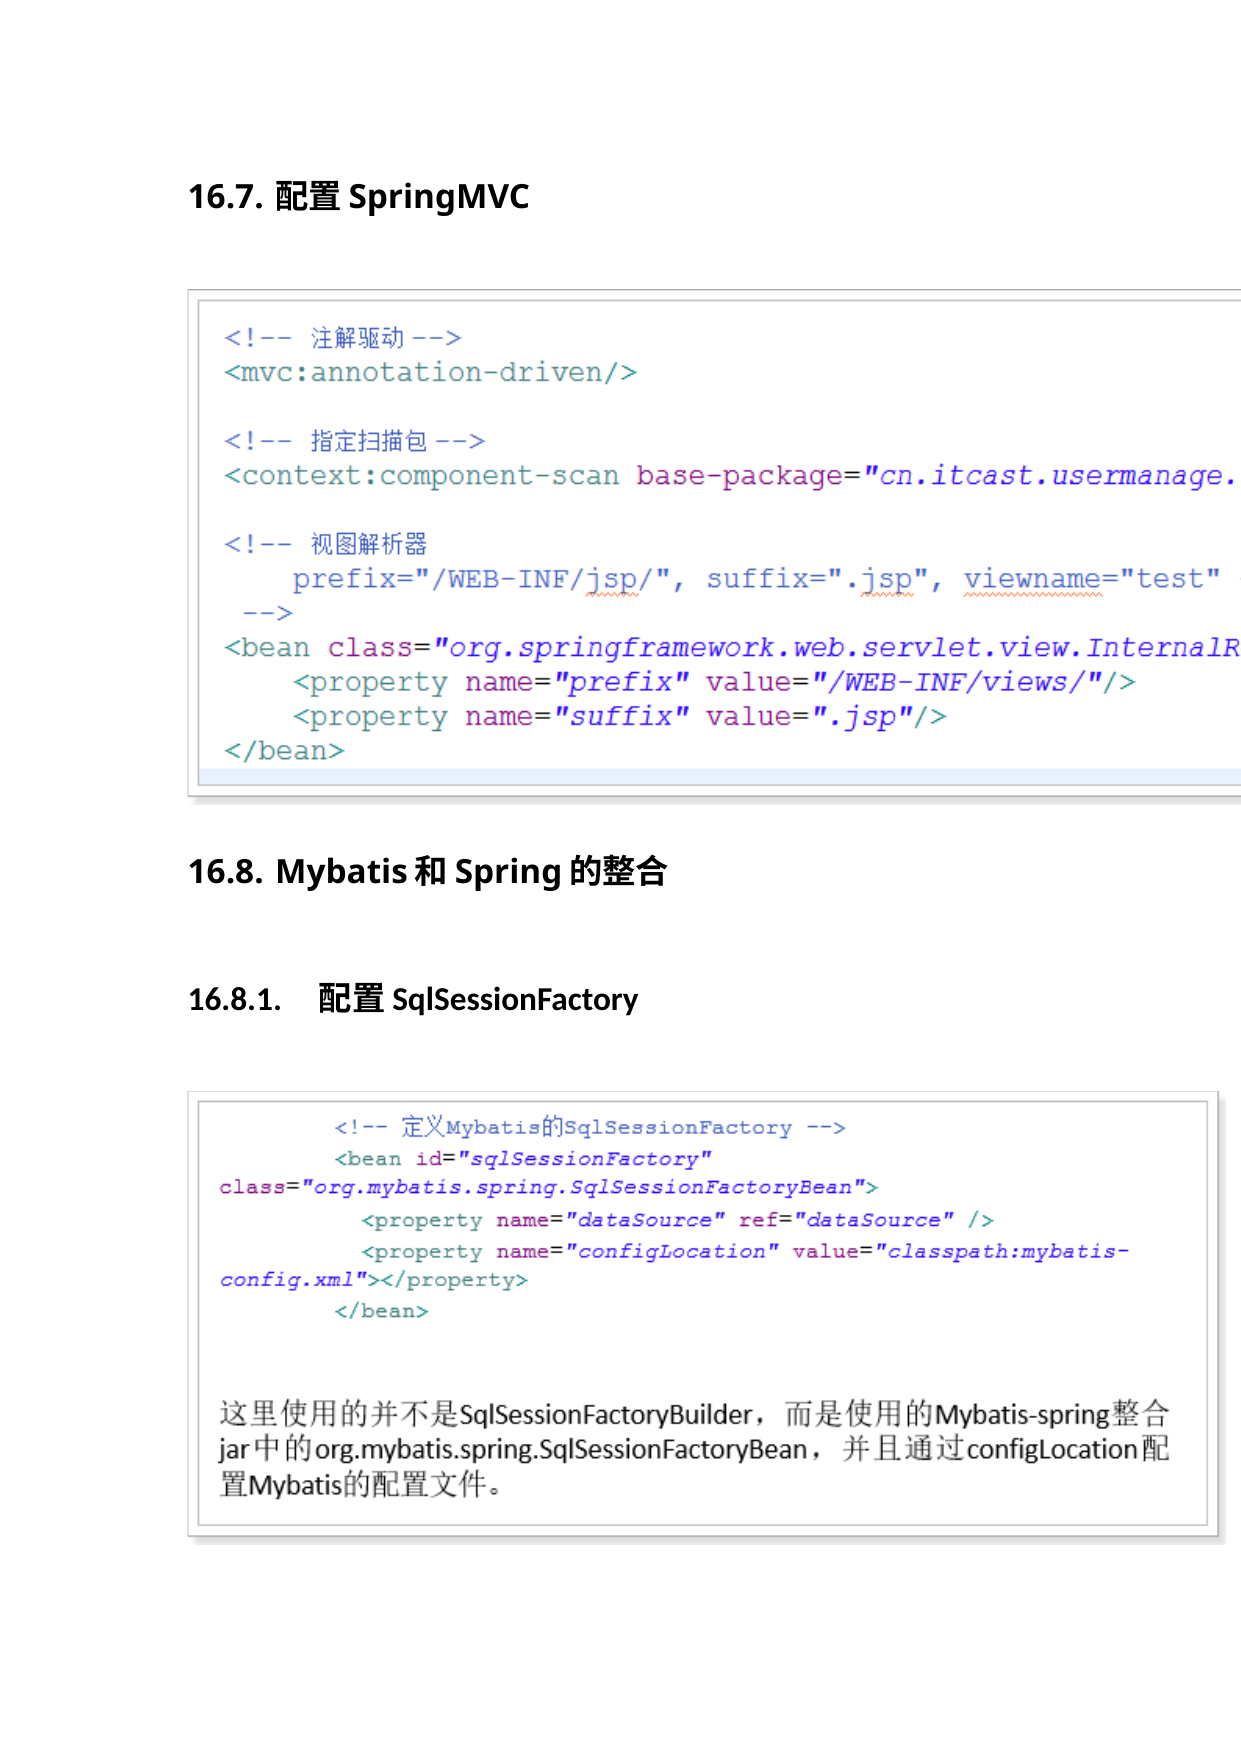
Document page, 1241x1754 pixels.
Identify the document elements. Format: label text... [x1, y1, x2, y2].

picture [187, 1091, 1227, 1545]
subtitle 配置SpringMVC [187, 162, 1053, 227]
subtitle Mybatis和Spring的整合 [187, 836, 1053, 901]
picture [187, 289, 1241, 805]
subtitle 配置SqlSessionFactory [187, 964, 1053, 1029]
